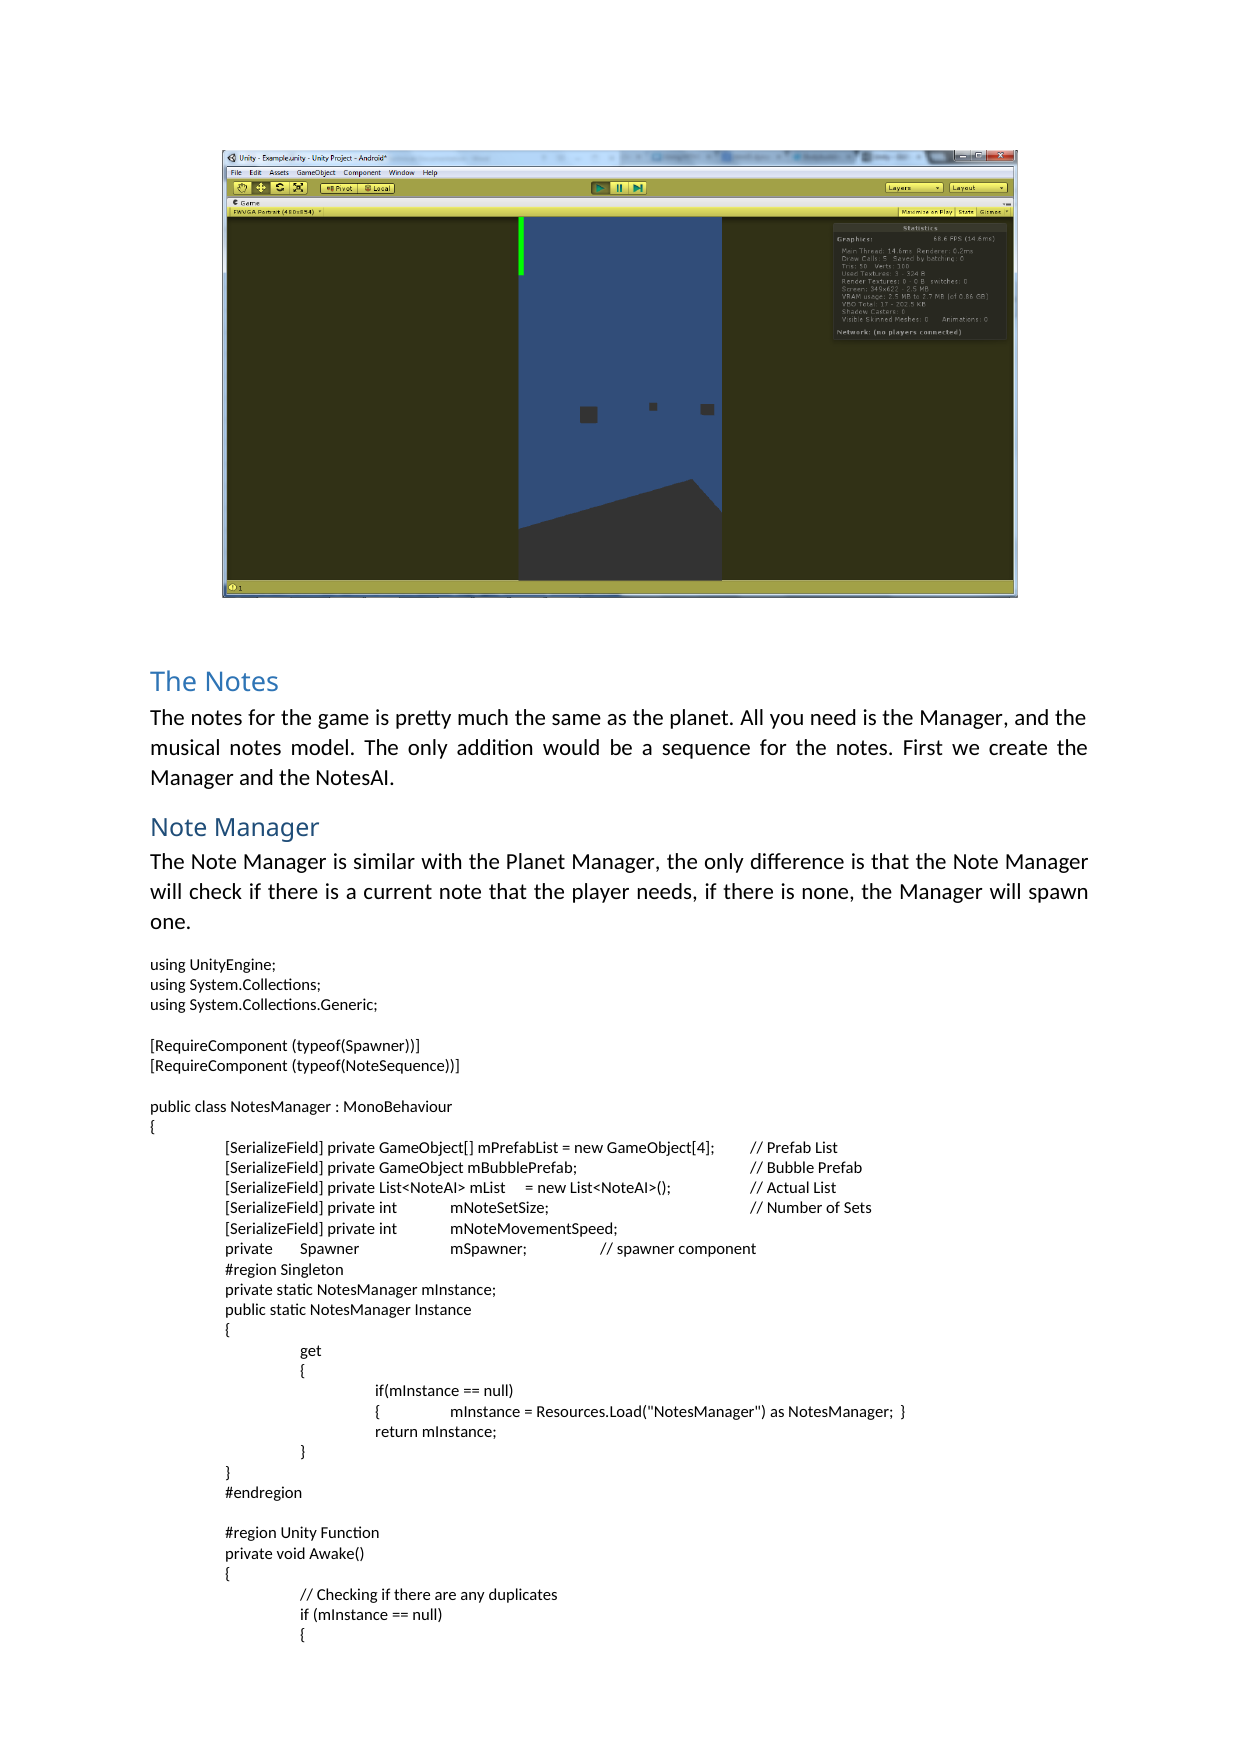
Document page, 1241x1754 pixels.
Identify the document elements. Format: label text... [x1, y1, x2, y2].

text [SerializeField] private List<NoteAI> mList = new List<NoteAI>(); // Actual List [150, 1177, 1090, 1198]
text using System.Collections; [150, 974, 1090, 995]
text #region Singleton [150, 1259, 1090, 1279]
text [SerializeField] private GameObject mBubblePrefab; // Bubble Prefab [150, 1157, 1090, 1177]
text #endregion [150, 1482, 1090, 1502]
subtitle Note Manager [150, 810, 1090, 844]
text { [150, 1117, 1090, 1137]
text get [150, 1340, 1090, 1360]
text private static NotesManager mInstance; [150, 1279, 1090, 1299]
text [SerializeField] private int mNoteMovementSpeed; [150, 1218, 1090, 1238]
text private Spawner mSpawner; // spawner component [150, 1238, 1090, 1259]
text { [150, 1320, 1090, 1340]
picture [222, 150, 1018, 598]
text if(mInstance == null) [150, 1381, 1090, 1401]
text public class NotesManager : MonoBehaviour [150, 1096, 1090, 1117]
text [SerializeField] private int mNoteSetSize; // Number of Sets [150, 1198, 1090, 1218]
text using System.Collections.Generic; [150, 995, 1090, 1015]
text { [150, 1624, 1090, 1645]
text { mInstance = Resources.Load("NotesManager") as NotesManager; } [150, 1401, 1090, 1421]
text } [150, 1462, 1090, 1482]
text [RequireComponent (typeof(Spawner))] [150, 1035, 1090, 1056]
text // Checking if there are any duplicates [150, 1584, 1090, 1604]
text [SerializeField] private GameObject[] mPrefabList = new GameObject[4]; // Prefab List [150, 1137, 1090, 1157]
text return mInstance; [150, 1421, 1090, 1442]
text [RequireComponent (typeof(NoteSequence))] [150, 1056, 1090, 1076]
subtitle The Notes [150, 663, 1090, 700]
text The notes for the game is pretty much the same as the planet. All you need is the Manager, and the musical notes model. The only addition would be a sequence for the notes. First we create the Manager and the NotesAI. [150, 703, 1090, 791]
text } [150, 1442, 1090, 1462]
text using UnityEngine; [150, 954, 1090, 974]
text private void Awake() [150, 1543, 1090, 1563]
text { [150, 1563, 1090, 1584]
text if (mInstance == null) [150, 1604, 1090, 1624]
text #region Unity Function [150, 1523, 1090, 1543]
text The Note Manager is similar with the Planet Manager, the only difference is that the Note Manager will check if there is a current note that the player needs, if there is none, the Manager will spawn one. [150, 847, 1090, 935]
text public static NotesManager Instance [150, 1299, 1090, 1320]
text { [150, 1360, 1090, 1381]
